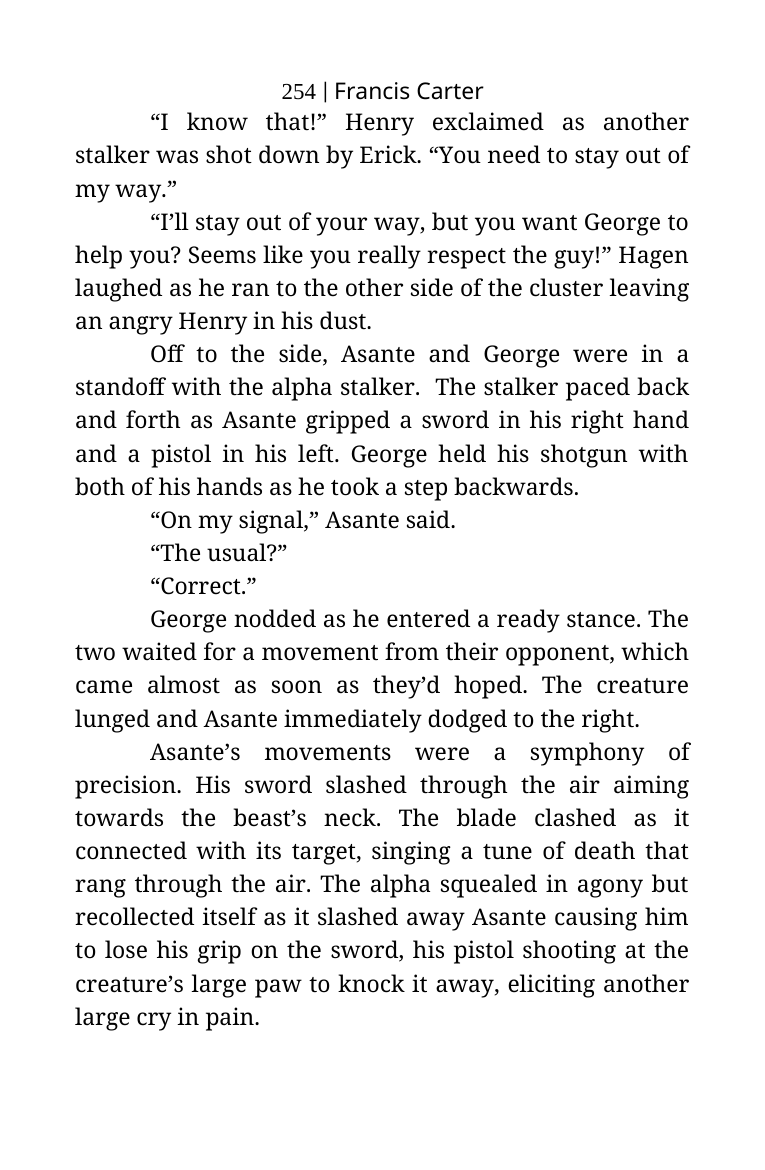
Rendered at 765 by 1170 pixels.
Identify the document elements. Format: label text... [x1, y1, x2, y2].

text George nodded as he entered a ready stance. The two waited for a movement from their opponent, which came almost as soon as they’d hoped. The creature lunged and Asante immediately dodged to the right. [75, 603, 690, 734]
text “I’ll stay out of your way, but you want George to help you? Seems like you really respect the guy!” Hagen laughed as he ran to the other side of the cluster leaving an angry Henry in his dust. [75, 206, 690, 336]
text “On my signal,” Asante said. [75, 504, 690, 535]
text “Correct.” [75, 570, 690, 601]
text “The usual?” [75, 537, 690, 568]
text “I know that!” Henry exclaimed as another stalker was shot down by Erick. “You need to stay out of my way.” [75, 106, 690, 204]
text Asante’s movements were a symphony of precision. His sword slashed through the air aiming towards the beast’s neck. The blade clashed as it connected with its target, singing a tune of death that rang through the air. The alpha squealed in agony but recollected itself as it slashed away Asante causing him to lose his grip on the sword, his pistol shooting at the creature’s large paw to knock it away, eliciting another large cry in pain. [75, 736, 690, 1032]
text Off to the side, Asante and George were in a standoff with the alpha stalker. The stalker paced back and forth as Asante gripped a sword in his right hand and a pistol in his left. George held his shotgun with both of his hands as he took a step backwards. [75, 338, 690, 502]
